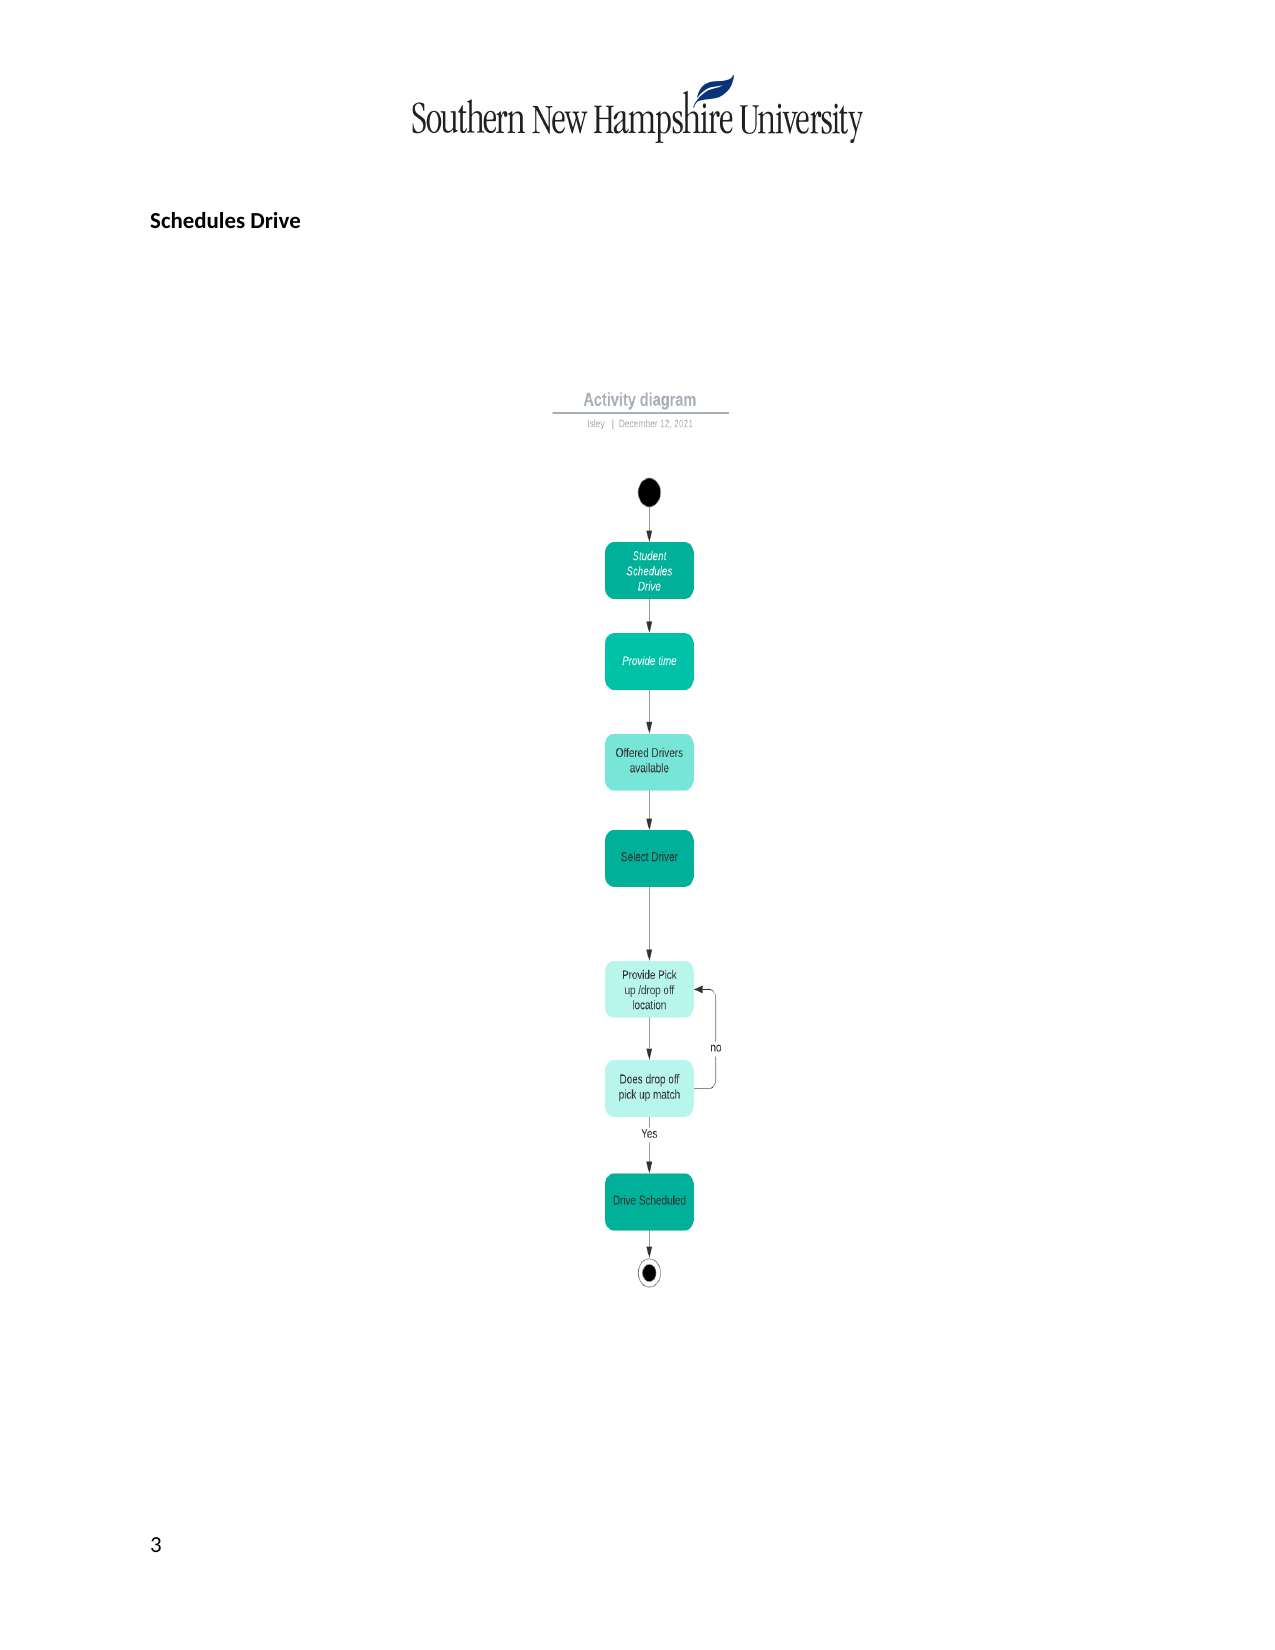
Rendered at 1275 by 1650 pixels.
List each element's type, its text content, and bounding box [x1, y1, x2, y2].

picture [150, 336, 1125, 1301]
picture [412, 75, 863, 143]
subtitle Schedules Drive [150, 206, 1125, 234]
